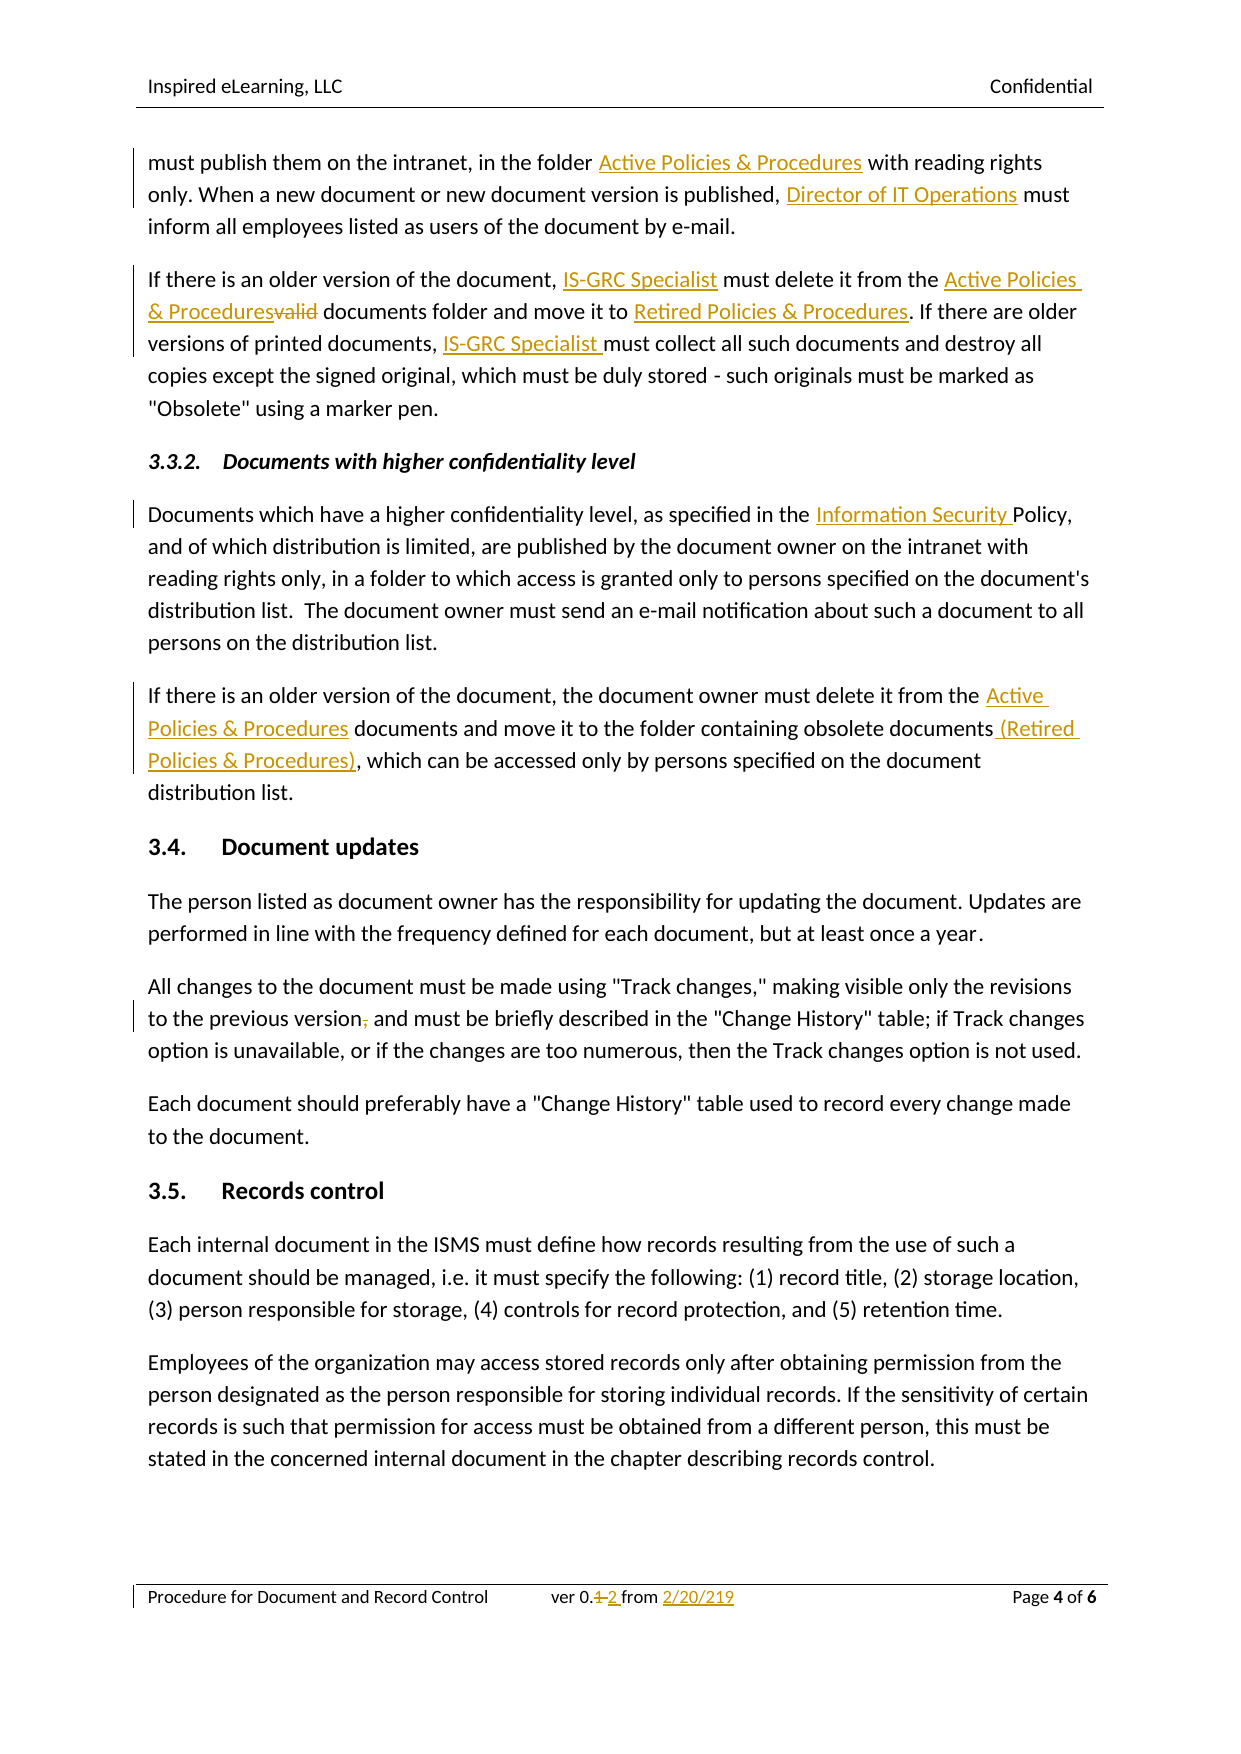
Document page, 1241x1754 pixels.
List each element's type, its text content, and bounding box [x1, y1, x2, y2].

subtitle Records control [148, 1175, 1093, 1205]
subtitle Documents with higher confidentiality level [148, 447, 1093, 475]
text All changes to the document must be made using "Track changes," making visible only the revisions to the previous version and must be briefly described in the "Change History" table; if Track changes option is unavailable, or if the changes are too numerous, then the Track changes option is not used. [148, 972, 1093, 1064]
text Each document should preferably have a "Change History" table used to record every change made to the document. [148, 1089, 1093, 1150]
text Documents which have a higher confidentiality level, as specified in the Policy, and of which distribution is limited, are published by the document owner on the intranet with reading rights only, in a folder to which access is granted only to persons specified on the document's distribution list. The document owner must send an e-mail notification about such a document to all persons on the distribution list. [148, 500, 1093, 657]
text If there is an older version of the document, the document owner must delete it from the documents and move it to the folder containing obsolete documents, which can be accessed only by persons specified on the document distribution list. [148, 682, 1093, 806]
text If there is an older version of the document, must delete it from the documents folder and move it to . If there are older versions of printed documents, must collect all such documents and destroy all copies except the signed original, which must be duly stored - such originals must be marked as "Obsolete" using a marker pen. [148, 265, 1093, 422]
subtitle Document updates [148, 831, 1093, 862]
text The person listed as document owner has the responsibility for updating the document. Updates are performed in line with the frequency defined for each document, but at least once a year. [148, 887, 1093, 947]
